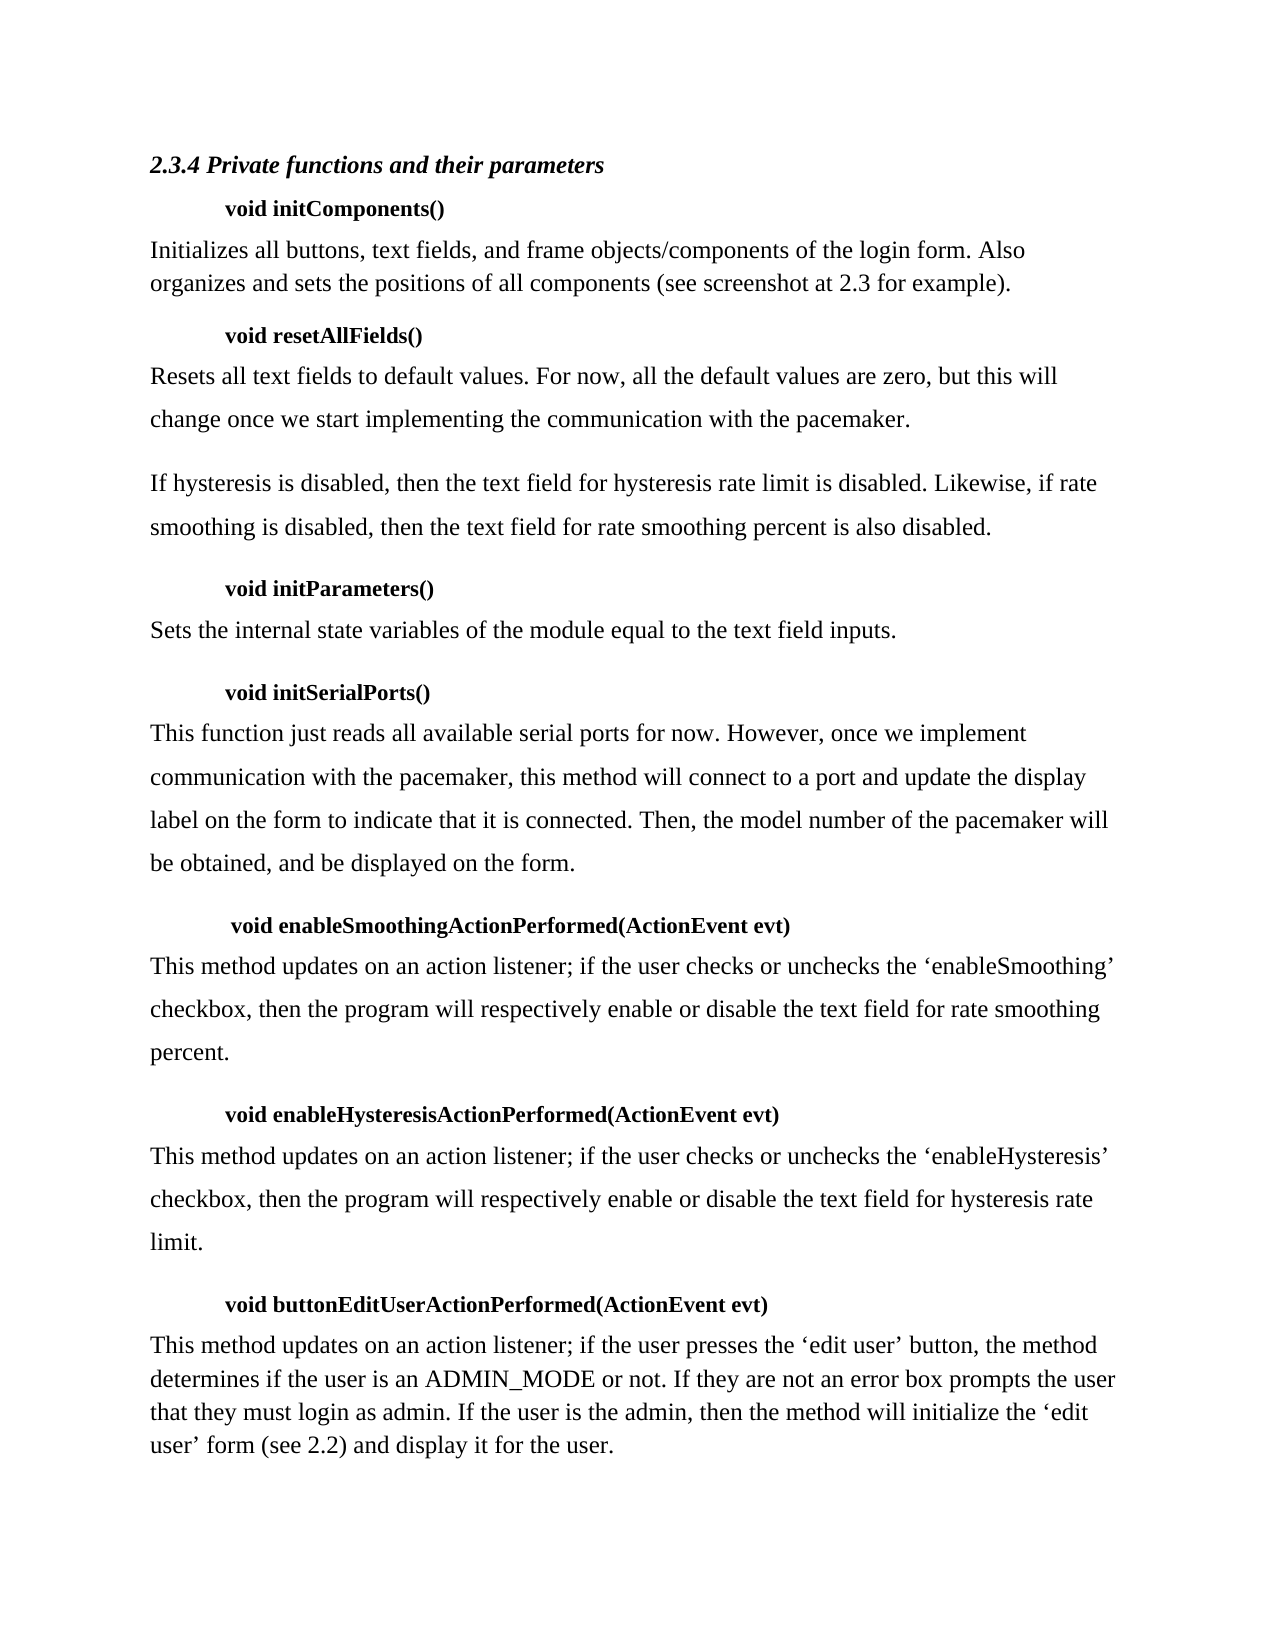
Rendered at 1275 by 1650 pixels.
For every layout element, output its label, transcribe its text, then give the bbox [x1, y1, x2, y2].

text This method updates on an action listener; if the user checks or unchecks the ‘enableHysteresis’ checkbox, then the program will respectively enable or disable the text field for hysteresis rate limit. [150, 1141, 1125, 1256]
subtitle void enableHysteresisActionPerformed(ActionEvent evt) [225, 1101, 1125, 1128]
subtitle void initSerialPorts() [225, 679, 1125, 705]
text This function just reads all available serial ports for now. However, once we implement communication with the pacemaker, this method will connect to a port and update the display label on the form to indicate that it is connected. Then, the model number of the pacemaker will be obtained, and be displayed on the form. [150, 718, 1125, 877]
subtitle void buttonEditUserActionPerformed(ActionEvent evt) [225, 1291, 1125, 1317]
text If hysteresis is disabled, then the text field for hysteresis rate limit is disabled. Likewise, if rate smoothing is disabled, then the text field for rate smoothing percent is also disabled. [150, 468, 1125, 540]
text This method updates on an action listener; if the user checks or unchecks the ‘enableSmoothing’ checkbox, then the program will respectively enable or disable the text field for rate smoothing percent. [150, 951, 1125, 1066]
text This method updates on an action listener; if the user presses the ‘edit user’ button, the method determines if the user is an ADMIN_MODE or not. If they are not an error box prompts the user that they must login as admin. If the user is the admin, then the method will initialize the ‘edit user’ form (see 2.2) and display it for the user. [150, 1331, 1125, 1458]
subtitle void resetAllFields() [225, 322, 1125, 348]
text Resets all text fields to default values. For now, all the default values are zero, but this will change once we start implementing the communication with the pacemaker. [150, 361, 1125, 433]
subtitle void enableSmoothingActionPerformed(ActionEvent evt) [225, 912, 1125, 938]
subtitle void initComponents() [225, 196, 1125, 222]
text Initializes all buttons, text fields, and frame objects/components of the login form. Also organizes and sets the positions of all components (see screenshot at 2.3 for example). [150, 235, 1125, 297]
subtitle 2.3.4 Private functions and their parameters [150, 150, 1125, 179]
text Sets the internal state variables of the module equal to the text field inputs. [150, 615, 1125, 644]
subtitle void initParameters() [225, 576, 1125, 602]
